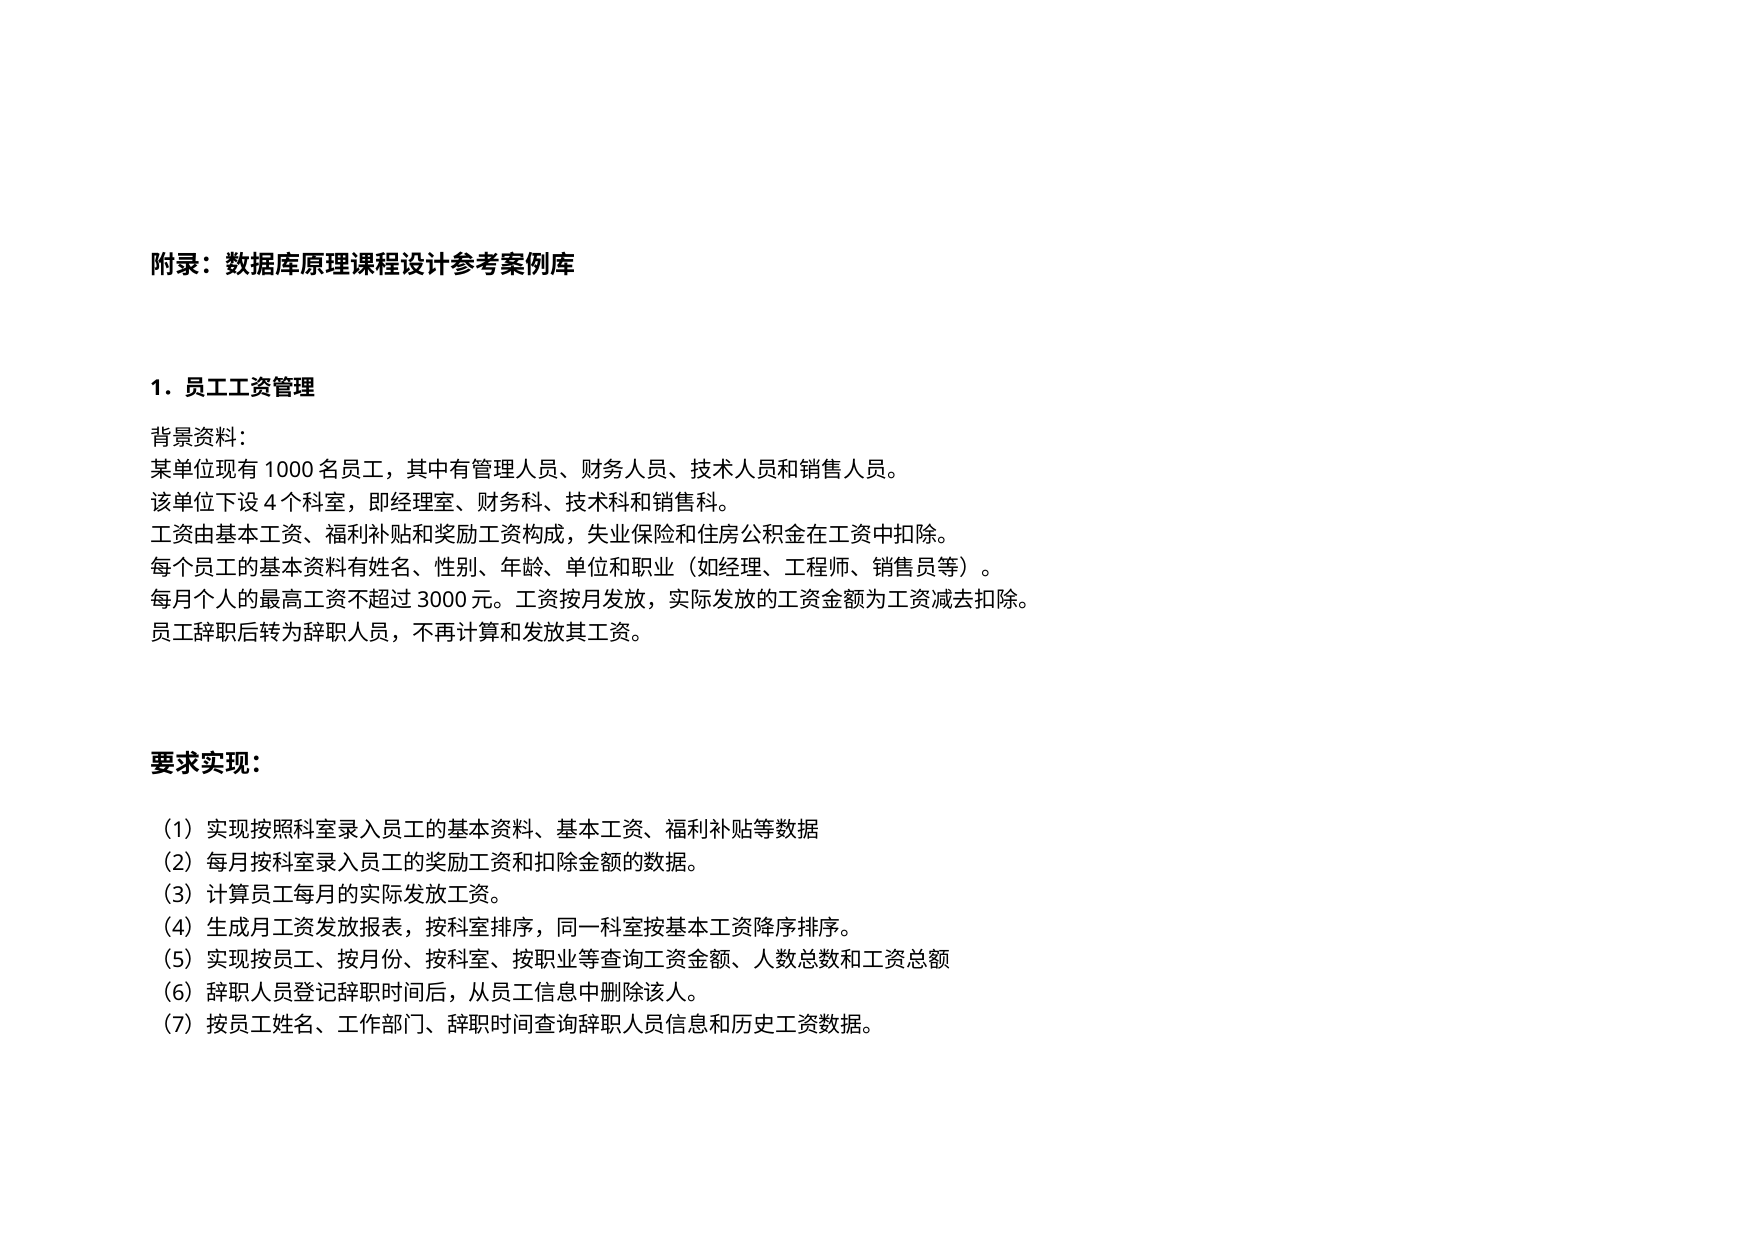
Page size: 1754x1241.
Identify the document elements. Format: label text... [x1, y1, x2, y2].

text 该单位下设4个科室，即经理室、财务科、技术科和销售科。 [150, 484, 1604, 517]
text 工资由基本工资、福利补贴和奖励工资构成，失业保险和住房公积金在工资中扣除。 [150, 517, 1604, 549]
text （1）实现按照科室录入员工的基本资料、基本工资、福利补贴等数据 [150, 812, 1604, 844]
text 要求实现： [150, 729, 1604, 794]
text 背景资料： [150, 419, 1604, 452]
text （4）生成月工资发放报表，按科室排序，同一科室按基本工资降序排序。 [150, 909, 1604, 942]
text （7）按员工姓名、工作部门、辞职时间查询辞职人员信息和历史工资数据。 [150, 1007, 1604, 1039]
text 某单位现有1000名员工，其中有管理人员、财务人员、技术人员和销售人员。 [150, 452, 1604, 484]
text （6）辞职人员登记辞职时间后，从员工信息中删除该人。 [150, 974, 1604, 1007]
subtitle 1．员工工资管理 [150, 369, 1604, 402]
text （3）计算员工每月的实际发放工资。 [150, 877, 1604, 909]
text 员工辞职后转为辞职人员，不再计算和发放其工资。 [150, 614, 1604, 647]
text （2）每月按科室录入员工的奖励工资和扣除金额的数据。 [150, 844, 1604, 877]
text 每月个人的最高工资不超过3000元。工资按月发放，实际发放的工资金额为工资减去扣除。 [150, 582, 1604, 614]
text 附录：数据库原理课程设计参考案例库 [150, 230, 1604, 295]
text 每个员工的基本资料有姓名、性别、年龄、单位和职业（如经理、工程师、销售员等）。 [150, 549, 1604, 582]
text （5）实现按员工、按月份、按科室、按职业等查询工资金额、人数总数和工资总额 [150, 942, 1604, 974]
